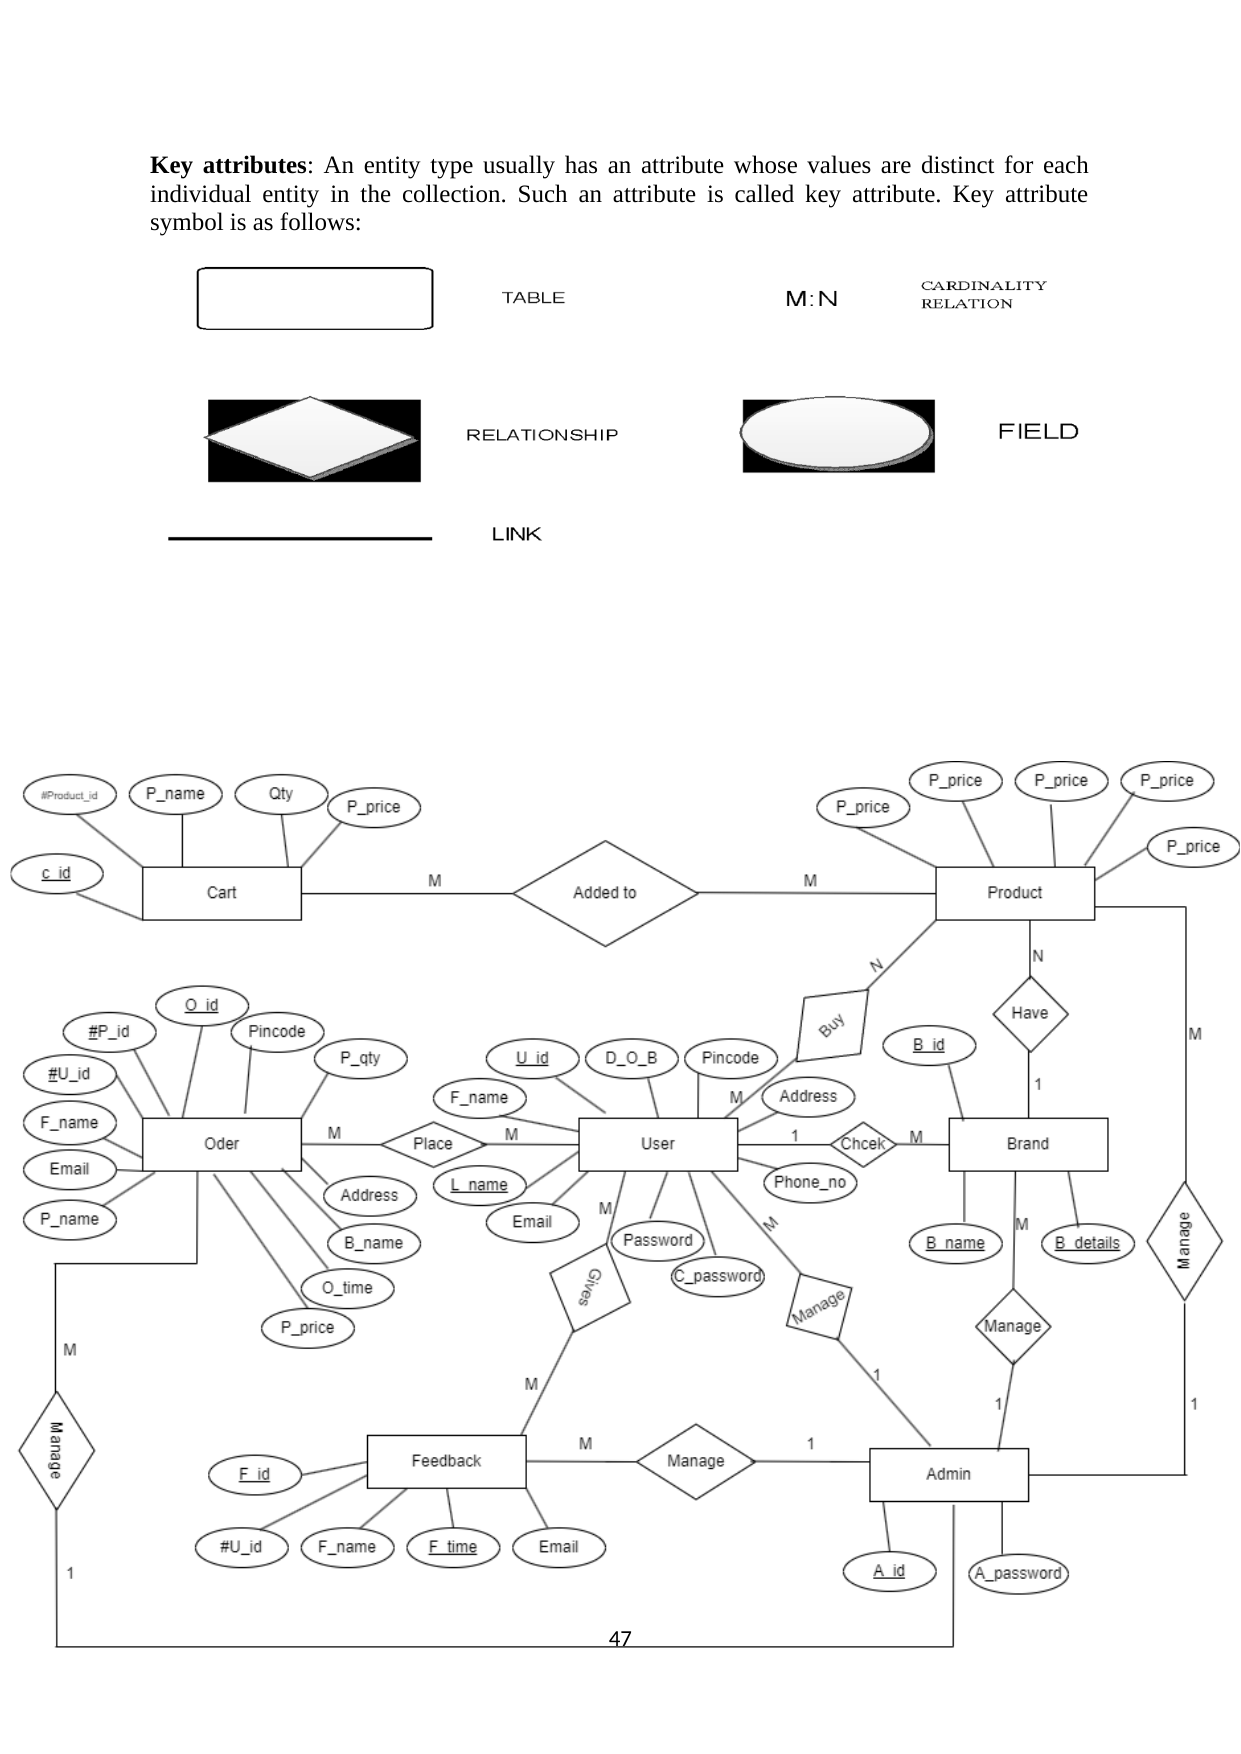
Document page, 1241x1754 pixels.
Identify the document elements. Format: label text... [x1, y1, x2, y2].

text Key attributes: An entity type usually has an attribute whose values are distinct for each individual entity in the collection. Such an attribute is called key attribute. Key attribute symbol is as follows: [150, 150, 1090, 236]
picture [10, 761, 1240, 1649]
picture [150, 257, 1125, 558]
